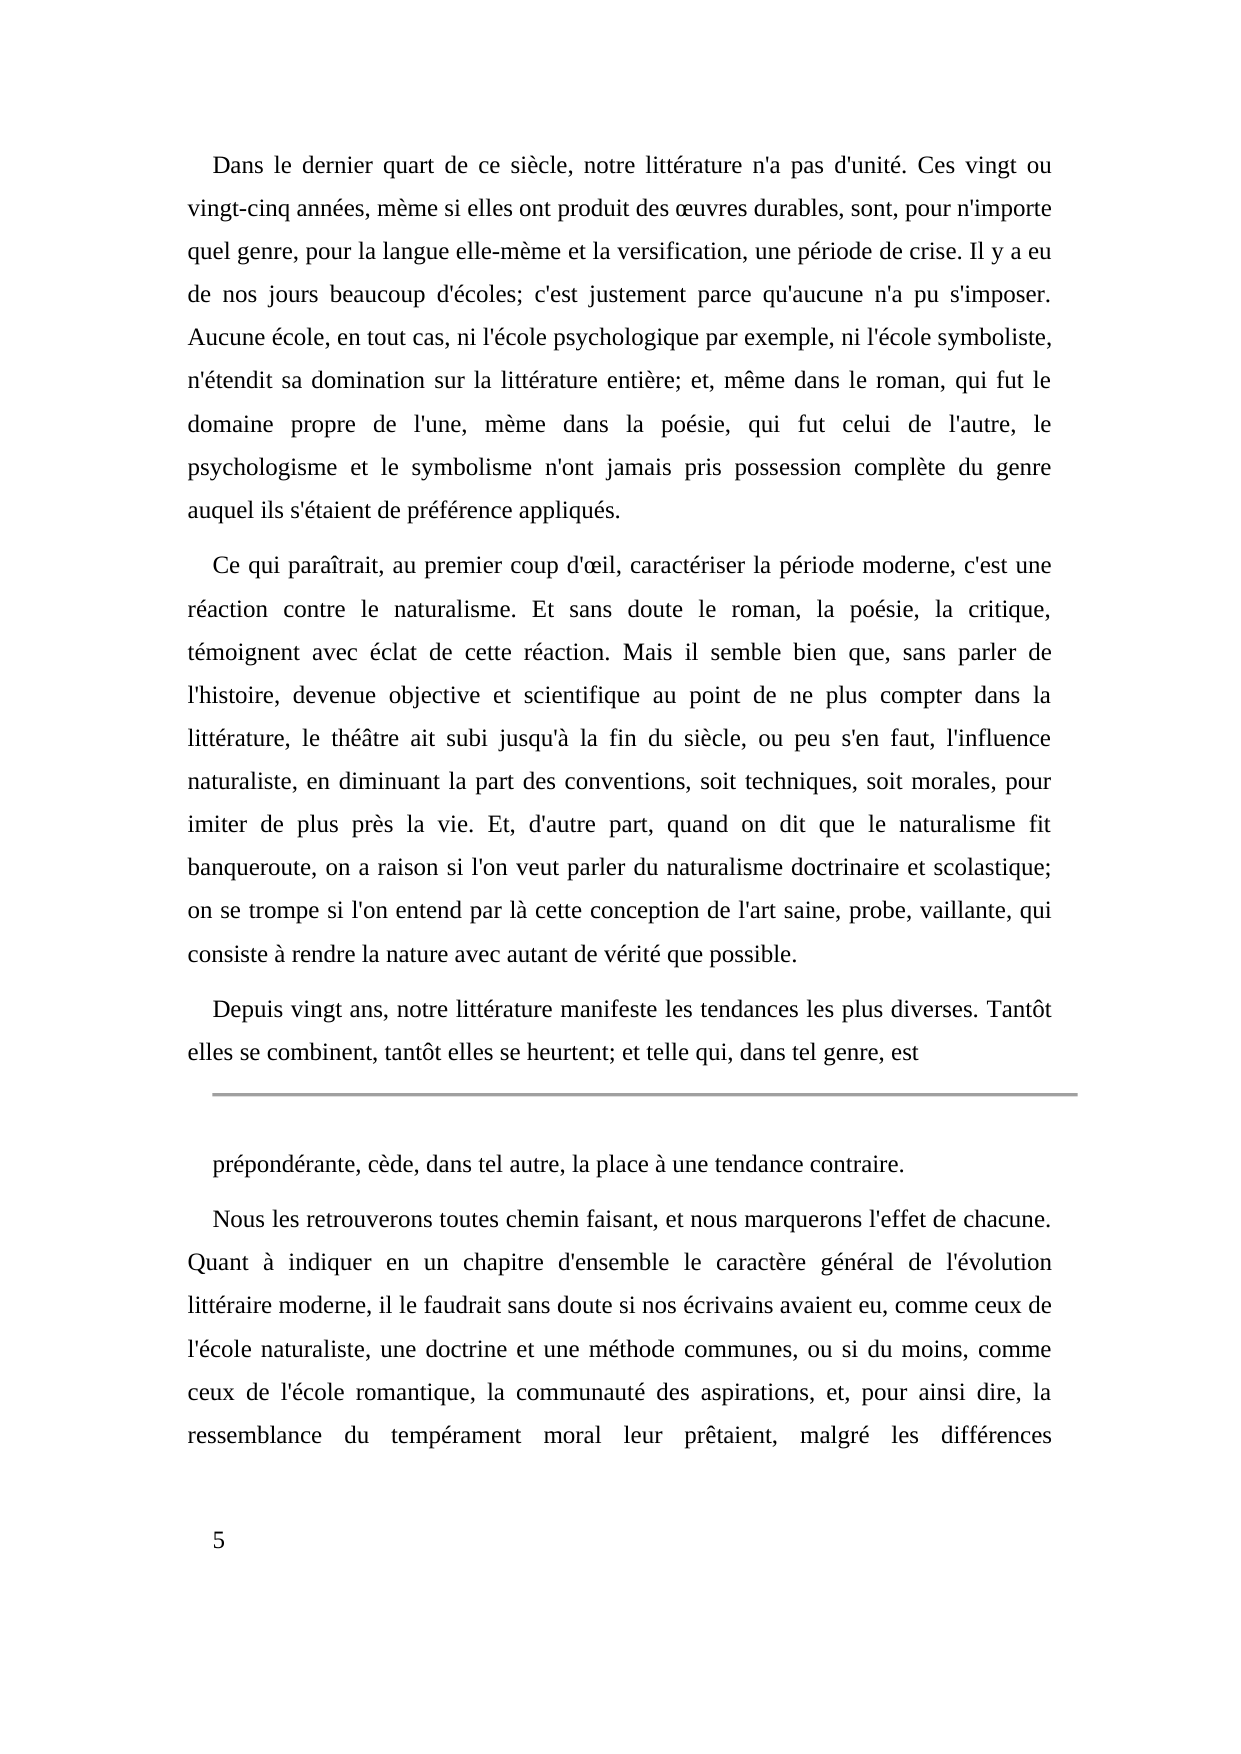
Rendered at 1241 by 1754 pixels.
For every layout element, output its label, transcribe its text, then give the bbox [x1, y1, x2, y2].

text Ce qui paraîtrait, au premier coup d'œil, caractériser la période moderne, c'est une réaction contre le naturalisme. Et sans doute le roman, la poésie, la critique, témoignent avec éclat de cette réaction. Mais il semble bien que, sans parler de l'histoire, devenue objective et scientifique au point de ne plus compter dans la littérature, le théâtre ait subi jusqu'à la fin du siècle, ou peu s'en faut, l'influence naturaliste, en diminuant la part des conventions, soit techniques, soit morales, pour imiter de plus près la vie. Et, d'autre part, quand on dit que le naturalisme fit banqueroute, on a raison si l'on veut parler du naturalisme doctrinaire et scolastique; on se trompe si l'on entend par là cette conception de l'art saine, probe, vaillante, qui consiste à rendre la nature avec autant de vérité que possible. [187, 551, 1053, 967]
text prépondérante, cède, dans tel autre, la place à une tendance contraire. [187, 1149, 1053, 1177]
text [187, 1204, 1053, 1449]
text Depuis vingt ans, notre littérature manifeste les tendances les plus diverses. Tantôt elles se combinent, tantôt elles se heurtent; et telle qui, dans tel genre, est [187, 994, 1053, 1066]
text Dans le dernier quart de ce siècle, notre littérature n'a pas d'unité. Ces vingt ou vingt-cinq années, mème si elles ont produit des œuvres durables, sont, pour n'importe quel genre, pour la langue elle-mème et la versification, une période de crise. Il y a eu de nos jours beaucoup d'écoles; c'est justement parce qu'aucune n'a pu s'imposer. Aucune école, en tout cas, ni l'école psychologique par exemple, ni l'école symboliste, n'étendit sa domination sur la littérature entière; et, même dans le roman, qui fut le domaine propre de l'une, mème dans la poésie, qui fut celui de l'autre, le psychologisme et le symbolisme n'ont jamais pris possession complète du genre auquel ils s'étaient de préférence appliqués. [187, 150, 1053, 524]
